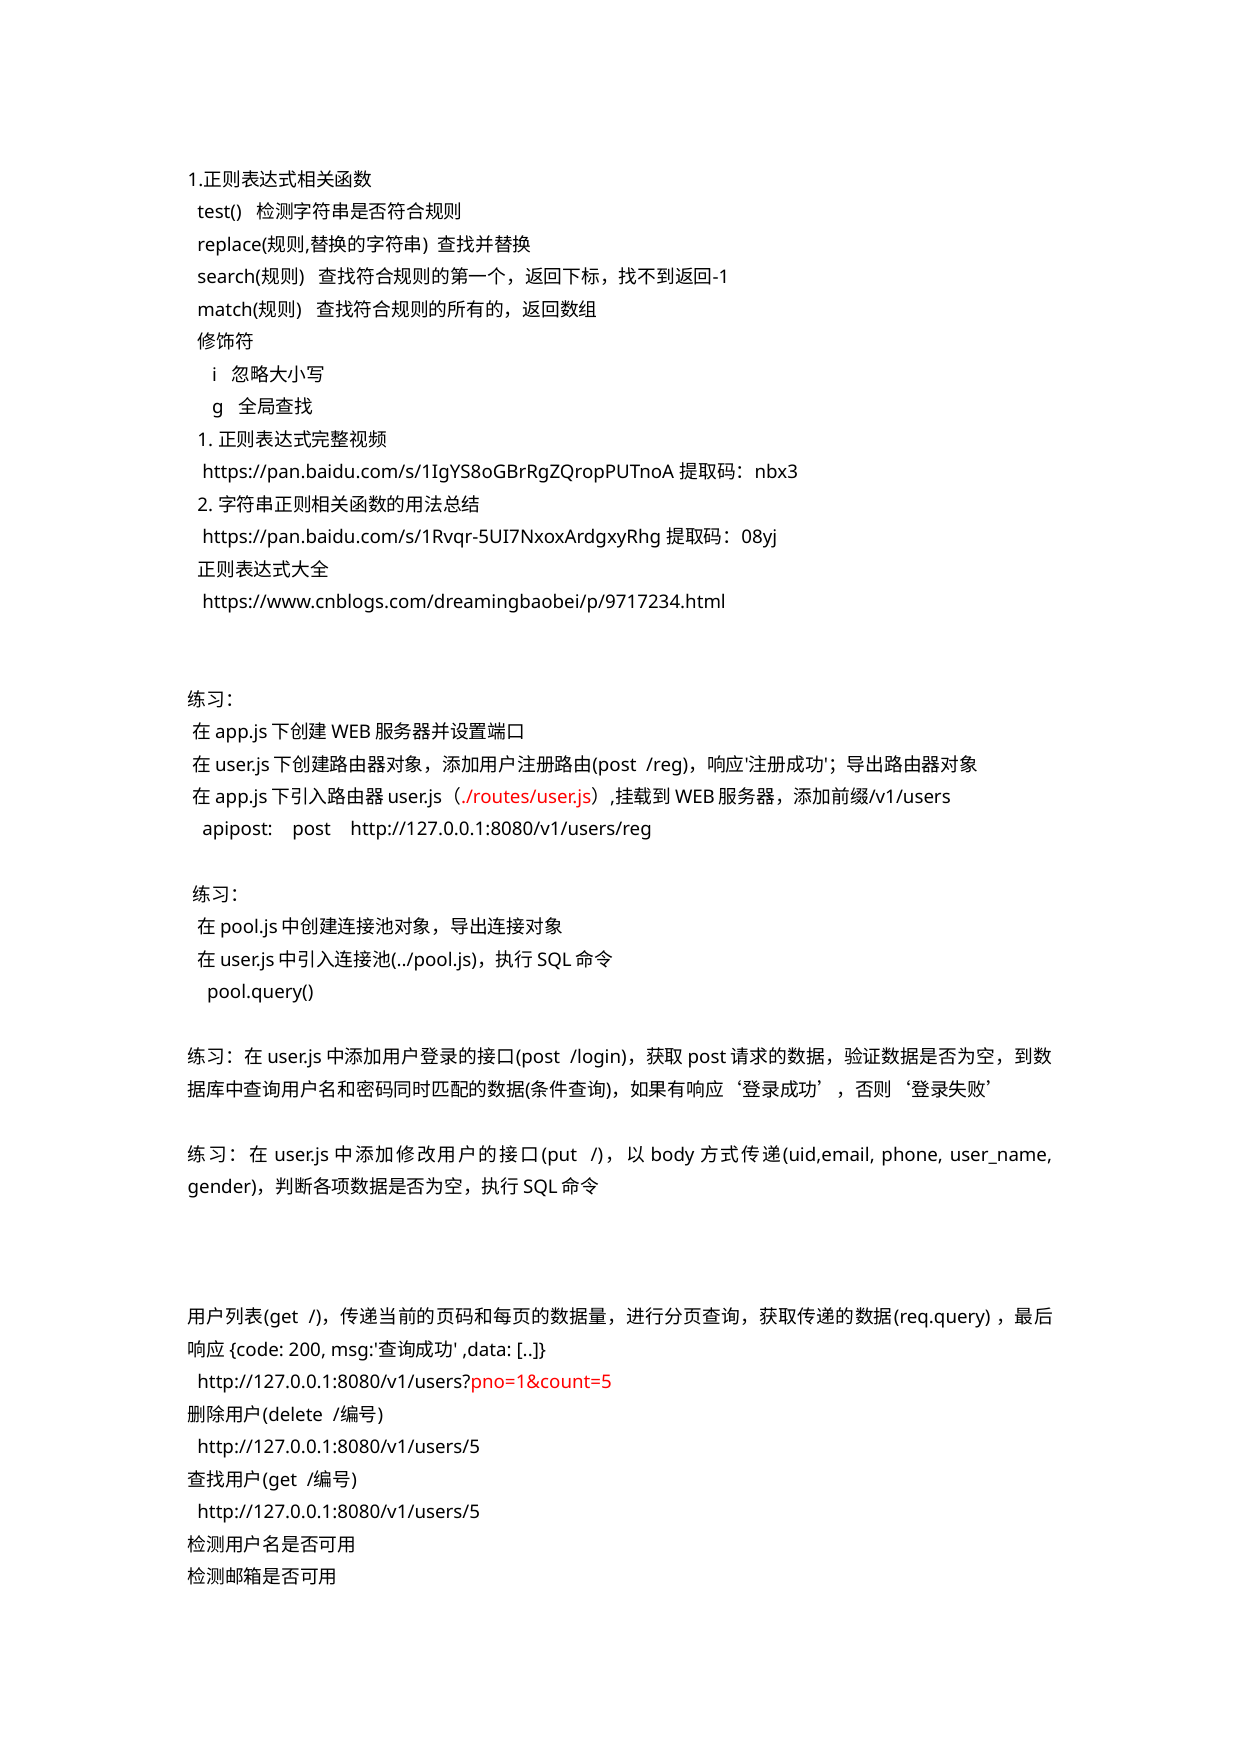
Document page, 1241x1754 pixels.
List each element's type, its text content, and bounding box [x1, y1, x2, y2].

text http://127.0.0.1:8080/v1/users?pno=1&count=5 [187, 1364, 1053, 1397]
text apipost: post http://127.0.0.1:8080/v1/users/reg [187, 812, 1053, 844]
text match(规则) 查找符合规则的所有的，返回数组 [187, 292, 1053, 324]
text 删除用户(delete /编号) [187, 1397, 1053, 1429]
text 2. 字符串正则相关函数的用法总结 [187, 487, 1053, 519]
text 在pool.js中创建连接池对象，导出连接对象 [187, 909, 1053, 942]
text 1. 正则表达式完整视频 [187, 422, 1053, 454]
text i 忽略大小写 [187, 357, 1053, 389]
text 检测邮箱是否可用 [187, 1559, 1053, 1592]
text 在user.js中引入连接池(../pool.js)，执行SQL命令 [187, 942, 1053, 974]
text 练习： [187, 877, 1053, 909]
text pool.query() [187, 974, 1053, 1007]
text https://pan.baidu.com/s/1Rvqr-5UI7NxoxArdgxyRhg 提取码：08yj [187, 519, 1053, 552]
text 练习：在user.js中添加修改用户的接口(put /)，以body方式传递(uid,email, phone, user_name, gender)，判断各项数据是否为空，执行SQL命令 [187, 1137, 1053, 1202]
text 检测用户名是否可用 [187, 1527, 1053, 1559]
text 正则表达式大全 [187, 552, 1053, 584]
text 在app.js下创建WEB服务器并设置端口 [187, 714, 1053, 747]
text 练习：在user.js中添加用户登录的接口(post /login)，获取post请求的数据，验证数据是否为空，到数据库中查询用户名和密码同时匹配的数据(条件查询)，如果有响应‘登录成功’，否则‘登录失败’ [187, 1039, 1053, 1104]
text 练习： [187, 682, 1053, 714]
text http://127.0.0.1:8080/v1/users/5 [187, 1494, 1053, 1527]
text search(规则) 查找符合规则的第一个，返回下标，找不到返回-1 [187, 259, 1053, 292]
text 查找用户(get /编号) [187, 1462, 1053, 1494]
text 用户列表(get /)，传递当前的页码和每页的数据量，进行分页查询，获取传递的数据(req.query) ，最后响应 {code: 200, msg:'查询成功' ,data: [..]} [187, 1299, 1053, 1364]
text http://127.0.0.1:8080/v1/users/5 [187, 1429, 1053, 1462]
text 在user.js下创建路由器对象，添加用户注册路由(post /reg)，响应'注册成功'；导出路由器对象 [187, 747, 1053, 779]
text test() 检测字符串是否符合规则 [187, 194, 1053, 227]
text replace(规则,替换的字符串) 查找并替换 [187, 227, 1053, 259]
text 1.正则表达式相关函数 [187, 162, 1053, 194]
text https://www.cnblogs.com/dreamingbaobei/p/9717234.html [187, 584, 1053, 617]
text g 全局查找 [187, 389, 1053, 422]
text 修饰符 [187, 324, 1053, 357]
text 在app.js下引入路由器user.js（./routes/user.js）,挂载到WEB服务器，添加前缀/v1/users [187, 779, 1053, 812]
text https://pan.baidu.com/s/1IgYS8oGBrRgZQropPUTnoA 提取码：nbx3 [187, 454, 1053, 487]
